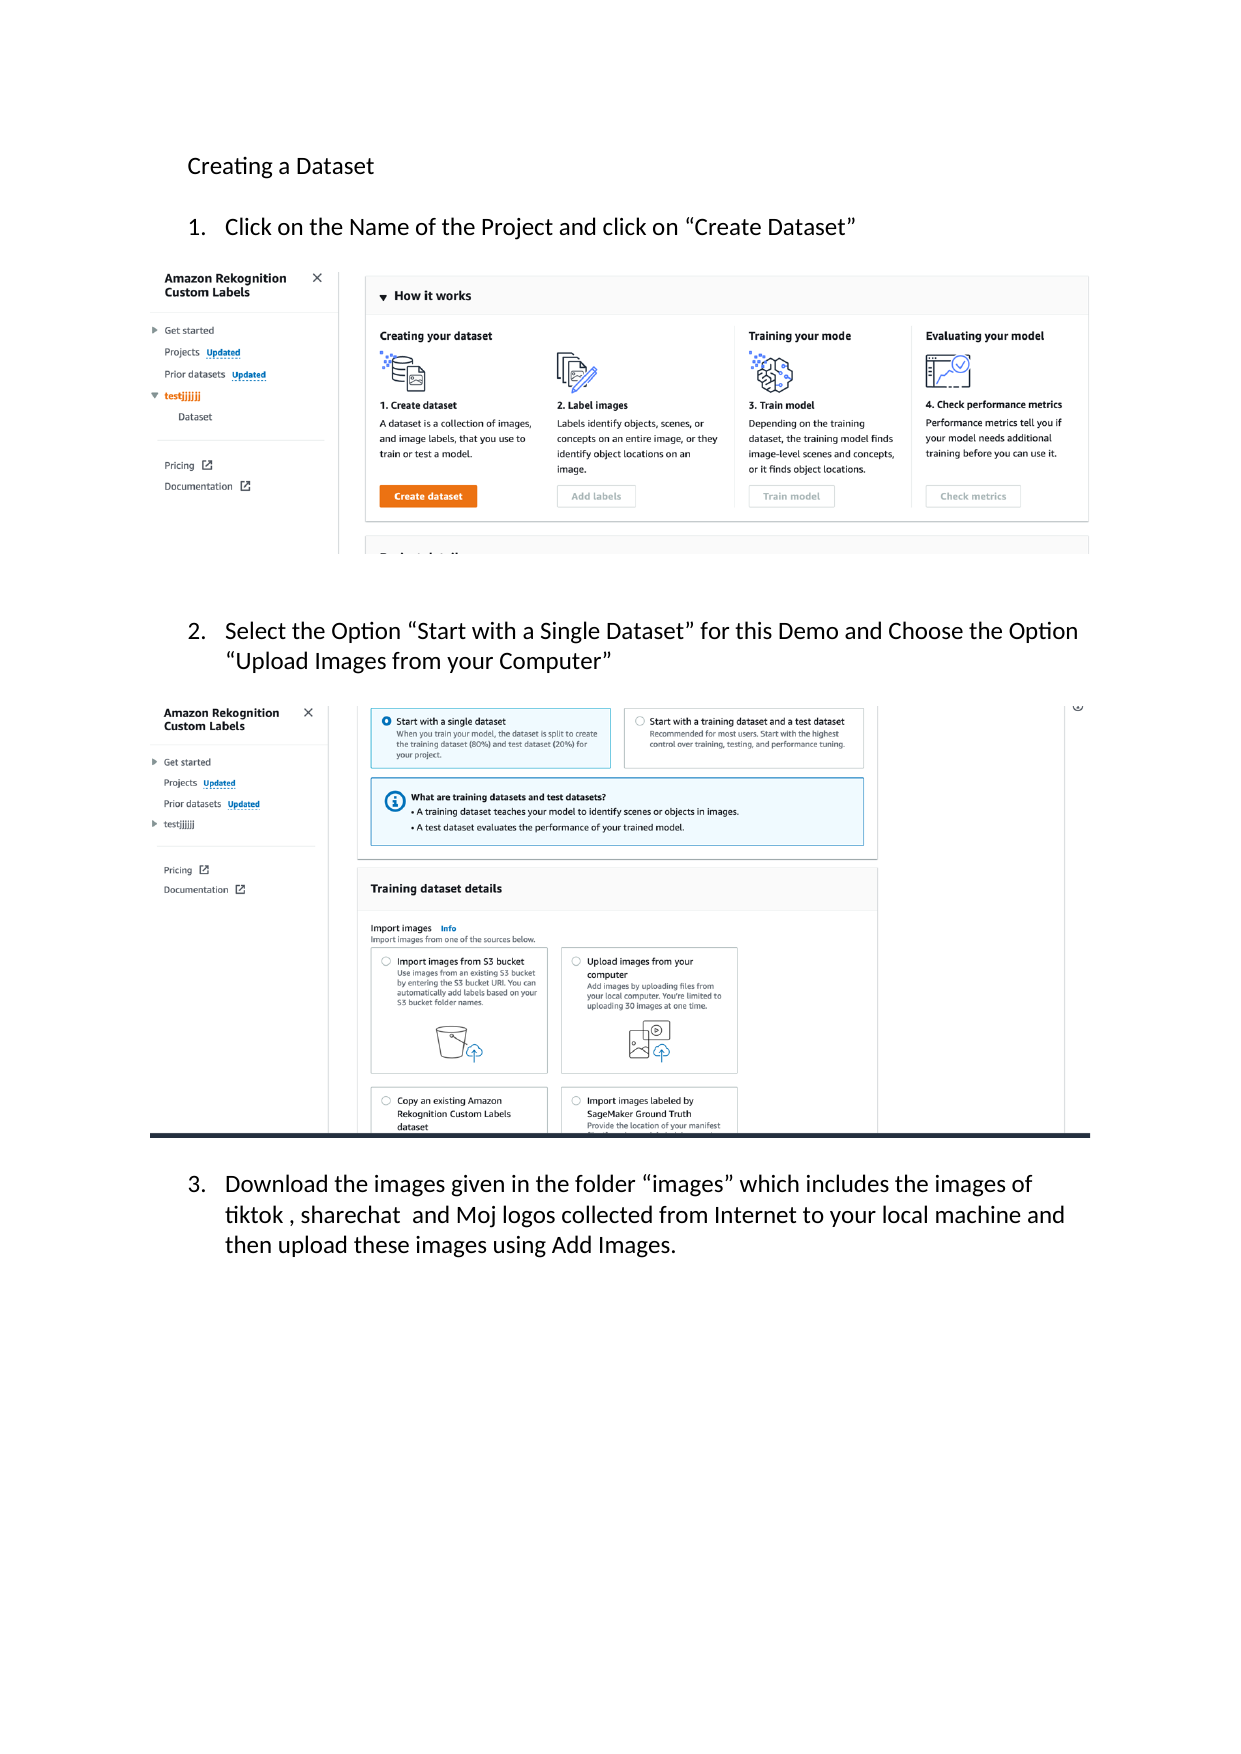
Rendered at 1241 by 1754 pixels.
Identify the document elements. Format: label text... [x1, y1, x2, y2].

list Download the images given in the folder “images” which includes the images of tiktok , sharechat and Moj logos collected from Internet to your local machine and then upload these images using Add Images. [187, 1168, 1090, 1260]
picture [150, 706, 1091, 1138]
list Select the Option “Start with a Single Dataset” for this Demo and Choose the Option “Upload Images from your Computer” [187, 615, 1090, 676]
picture [150, 272, 1091, 554]
text Creating a Dataset [187, 150, 1090, 181]
list Click on the Name of the Project and click on “Create Dataset” [187, 211, 1090, 242]
